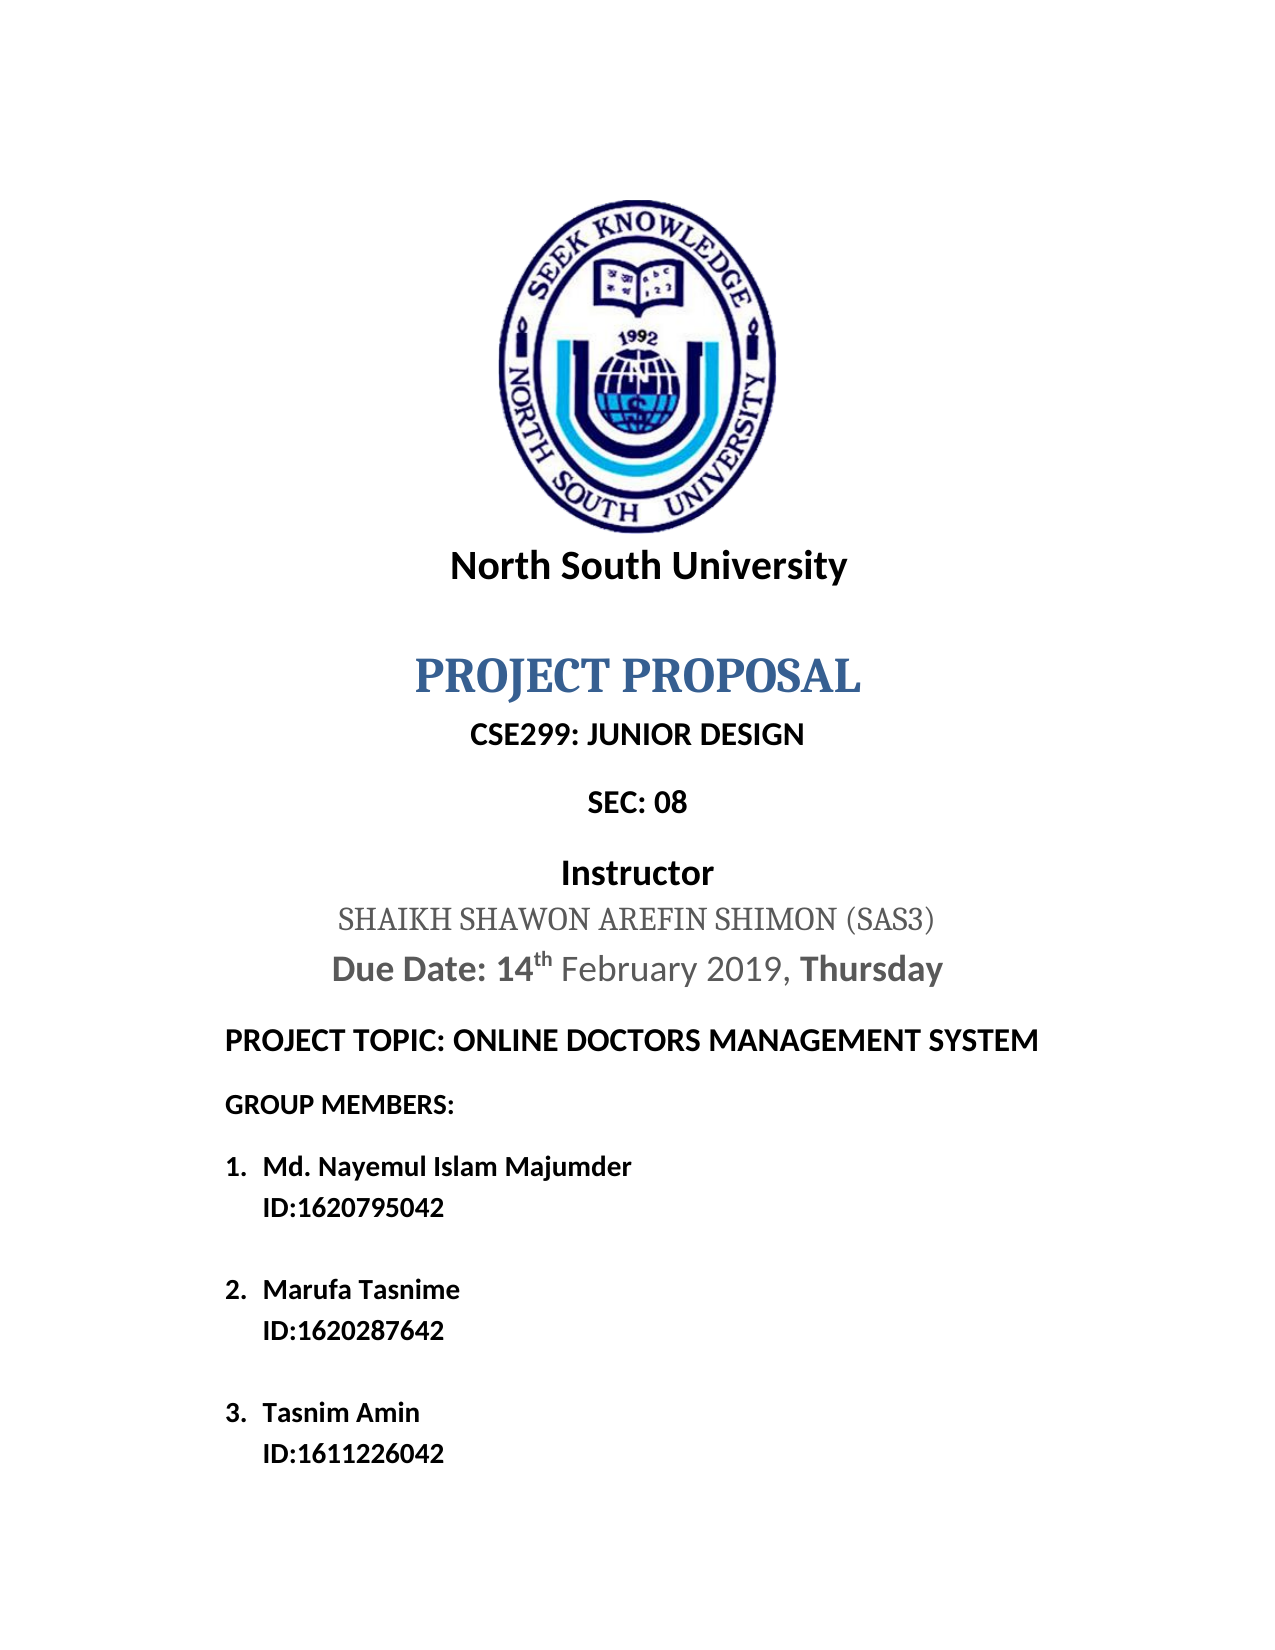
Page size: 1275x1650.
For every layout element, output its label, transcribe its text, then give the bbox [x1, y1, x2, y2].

list ID:1620795042 [262, 1189, 1125, 1225]
picture [498, 200, 777, 534]
text CSE299: JUNIOR DESIGN [150, 713, 1125, 754]
text SEC: 08 [150, 781, 1125, 822]
text North South University [150, 539, 1125, 589]
subtitle PROJECT PROPOSAL [150, 647, 1125, 705]
list Md. Nayemul Islam Majumder [225, 1148, 1125, 1184]
text PROJECT TOPIC: ONLINE DOCTORS MANAGEMENT SYSTEM [150, 1019, 1125, 1059]
list ID:1620287642 [262, 1312, 1125, 1347]
list Tasnim Amin [225, 1394, 1125, 1429]
text Instructor SHAIKH SHAWON AREFIN SHIMON (SAS3) Due Date: 14th February 2019, Thursday [150, 848, 1125, 991]
list ID:1611226042 [262, 1435, 1125, 1470]
list Marufa Tasnime [225, 1271, 1125, 1307]
text GROUP MEMBERS: [150, 1086, 1125, 1122]
